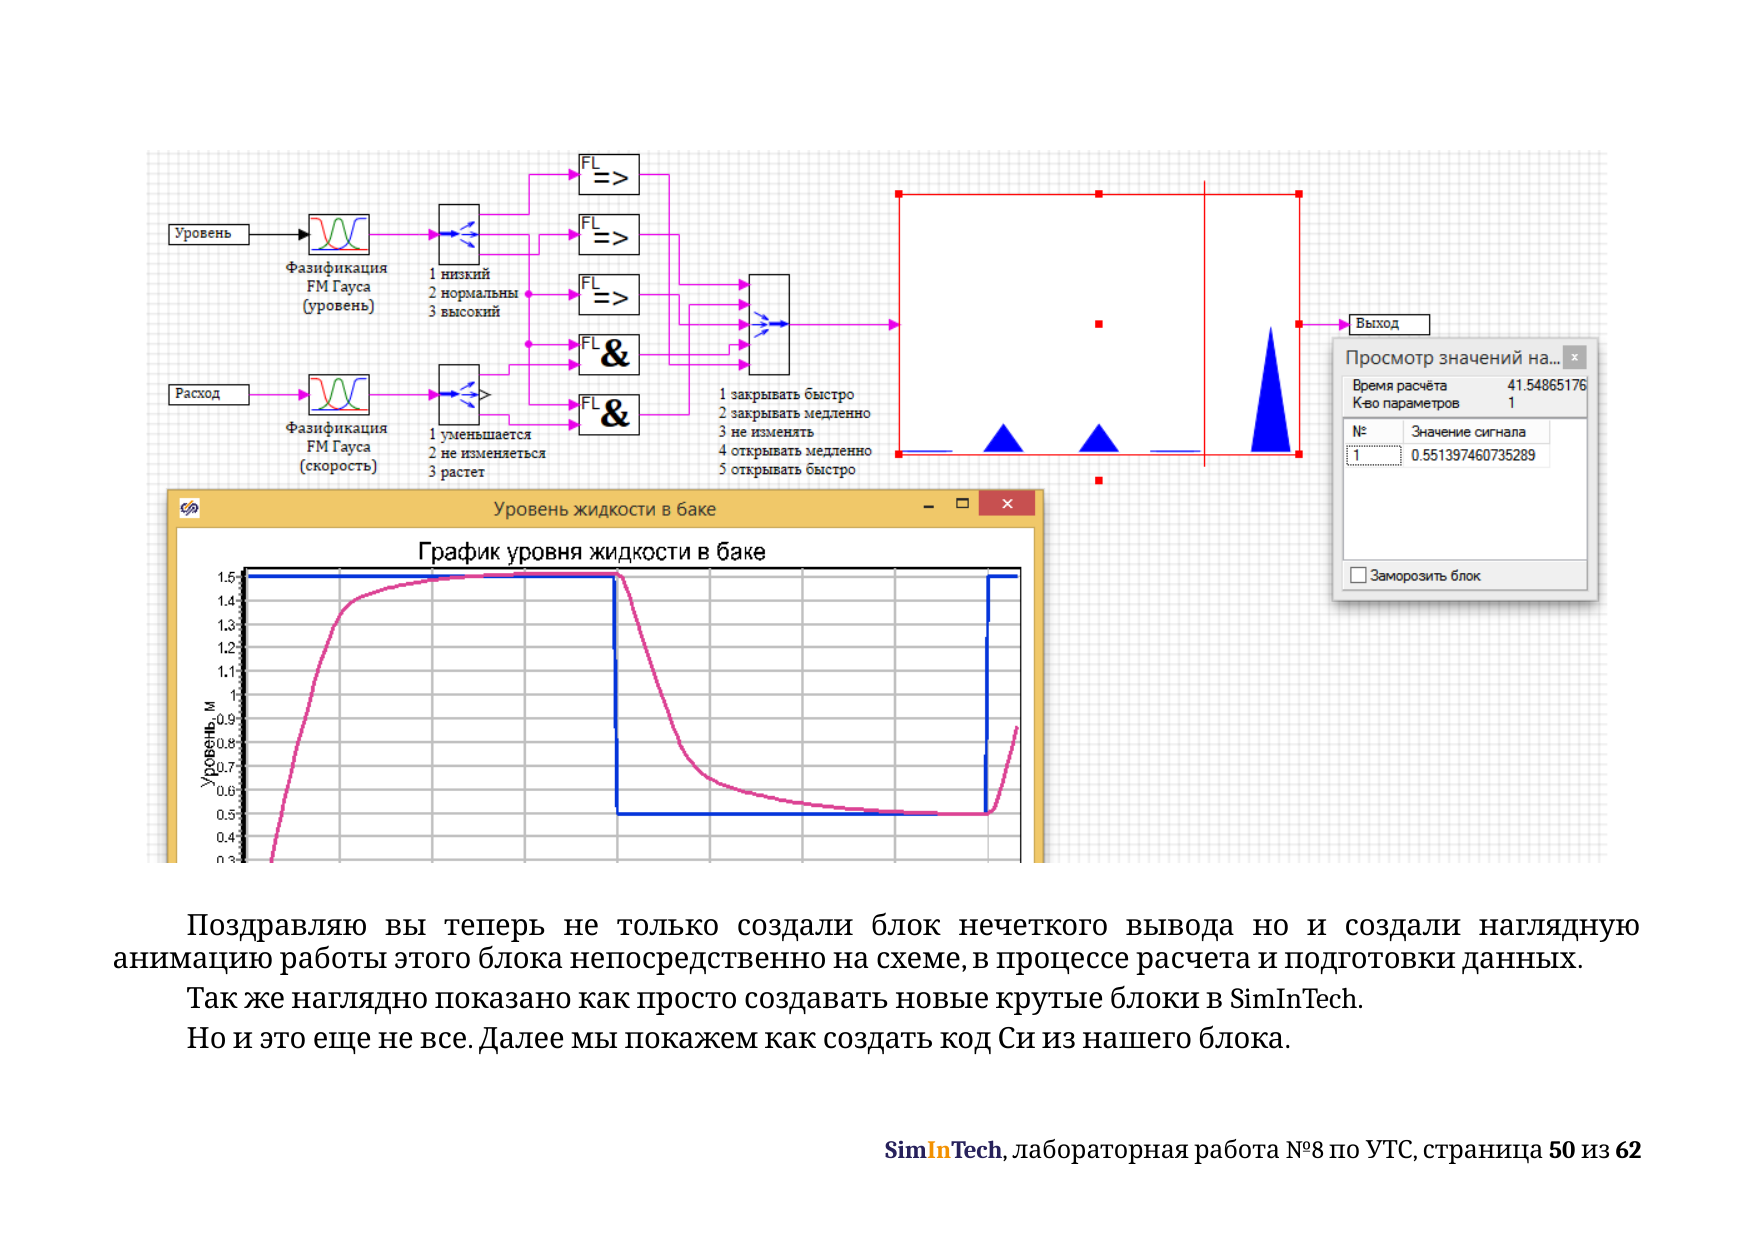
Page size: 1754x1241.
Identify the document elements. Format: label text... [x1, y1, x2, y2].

text Но и это еще не все. Далее мы покажем как создать код Си из нашего блока. [112, 1022, 1641, 1056]
text Поздравляю вы теперь не только создали блок нечеткого вывода но и создали наглядную анимацию работы этого блока непосредственно на схеме, в процессе расчета и подготовки данных. [112, 909, 1641, 976]
picture [146, 150, 1608, 863]
text Так же наглядно показано как просто создавать новые крутые блоки в SimInTech. [112, 982, 1641, 1016]
